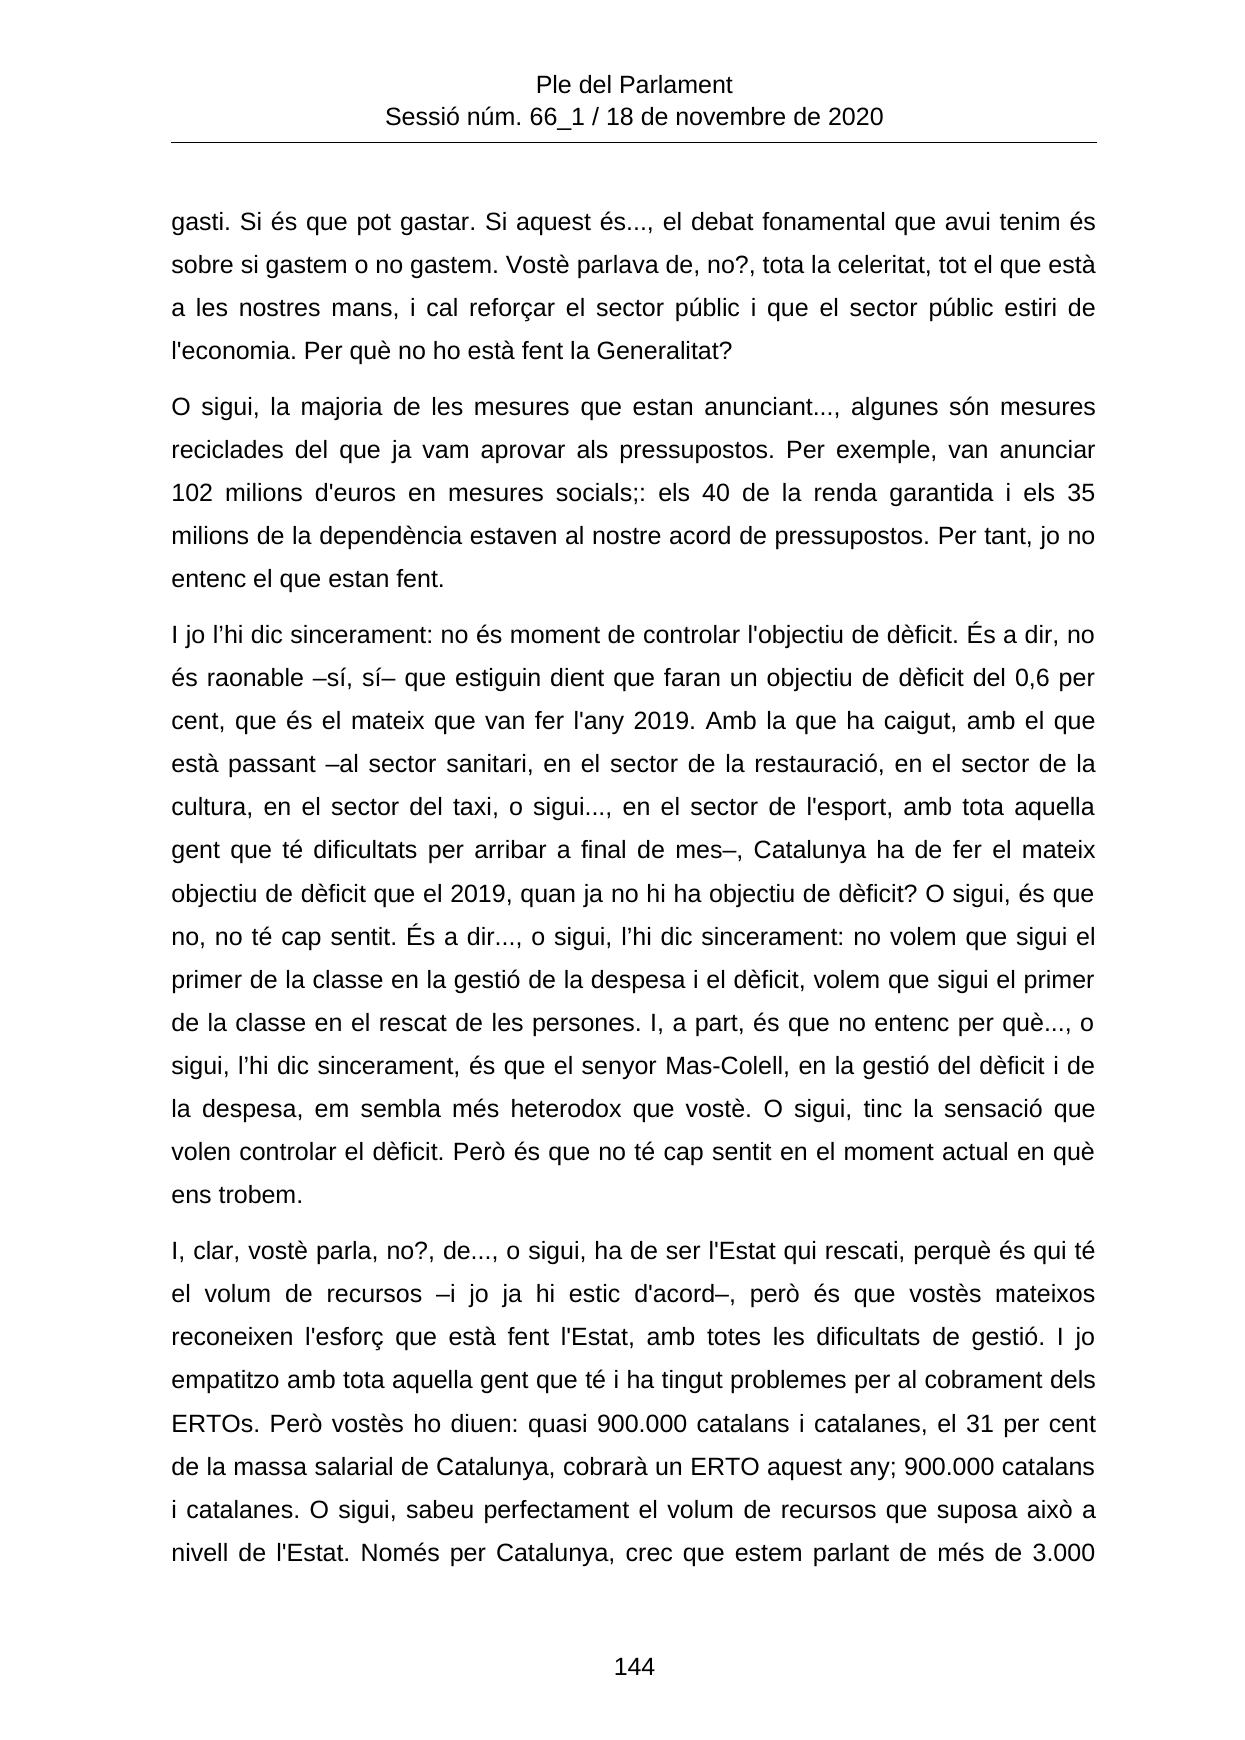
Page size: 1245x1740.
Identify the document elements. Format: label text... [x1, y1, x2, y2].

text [171, 1236, 1097, 1567]
text I jo l’hi dic sincerament: no és moment de controlar l'objectiu de dèficit. És a dir, no és raonable –sí, sí– que estiguin dient que faran un objectiu de dèficit del 0,6 per cent, que és el mateix que van fer l'any 2019. Amb la que ha caigut, amb el que està passant –al sector sanitari, en el sector de la restauració, en el sector de la cultura, en el sector del taxi, o sigui..., en el sector de l'esport, amb tota aquella gent que té dificultats per arribar a final de mes–, Catalunya ha de fer el mateix objectiu de dèficit que el 2019, quan ja no hi ha objectiu de dèficit? O sigui, és que no, no té cap sentit. És a dir..., o sigui, l’hi dic sincerament: no volem que sigui el primer de la classe en la gestió de la despesa i el dèficit, volem que sigui el primer de la classe en el rescat de les persones. I, a part, és que no entenc per què..., o sigui, l’hi dic sincerament, és que el senyor Mas-Colell, en la gestió del dèficit i de la despesa, em sembla més heterodox que vostè. O sigui, tinc la sensació que volen controlar el dèficit. Però és que no té cap sentit en el moment actual en què ens trobem. [171, 620, 1097, 1209]
text O sigui, la majoria de les mesures que estan anunciant..., algunes són mesures reciclades del que ja vam aprovar als pressupostos. Per exemple, van anunciar 102 milions d'euros en mesures socials;: els 40 de la renda garantida i els 35 milions de la dependència estaven al nostre acord de pressupostos. Per tant, jo no entenc el que estan fent. [171, 392, 1097, 593]
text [171, 207, 1097, 365]
